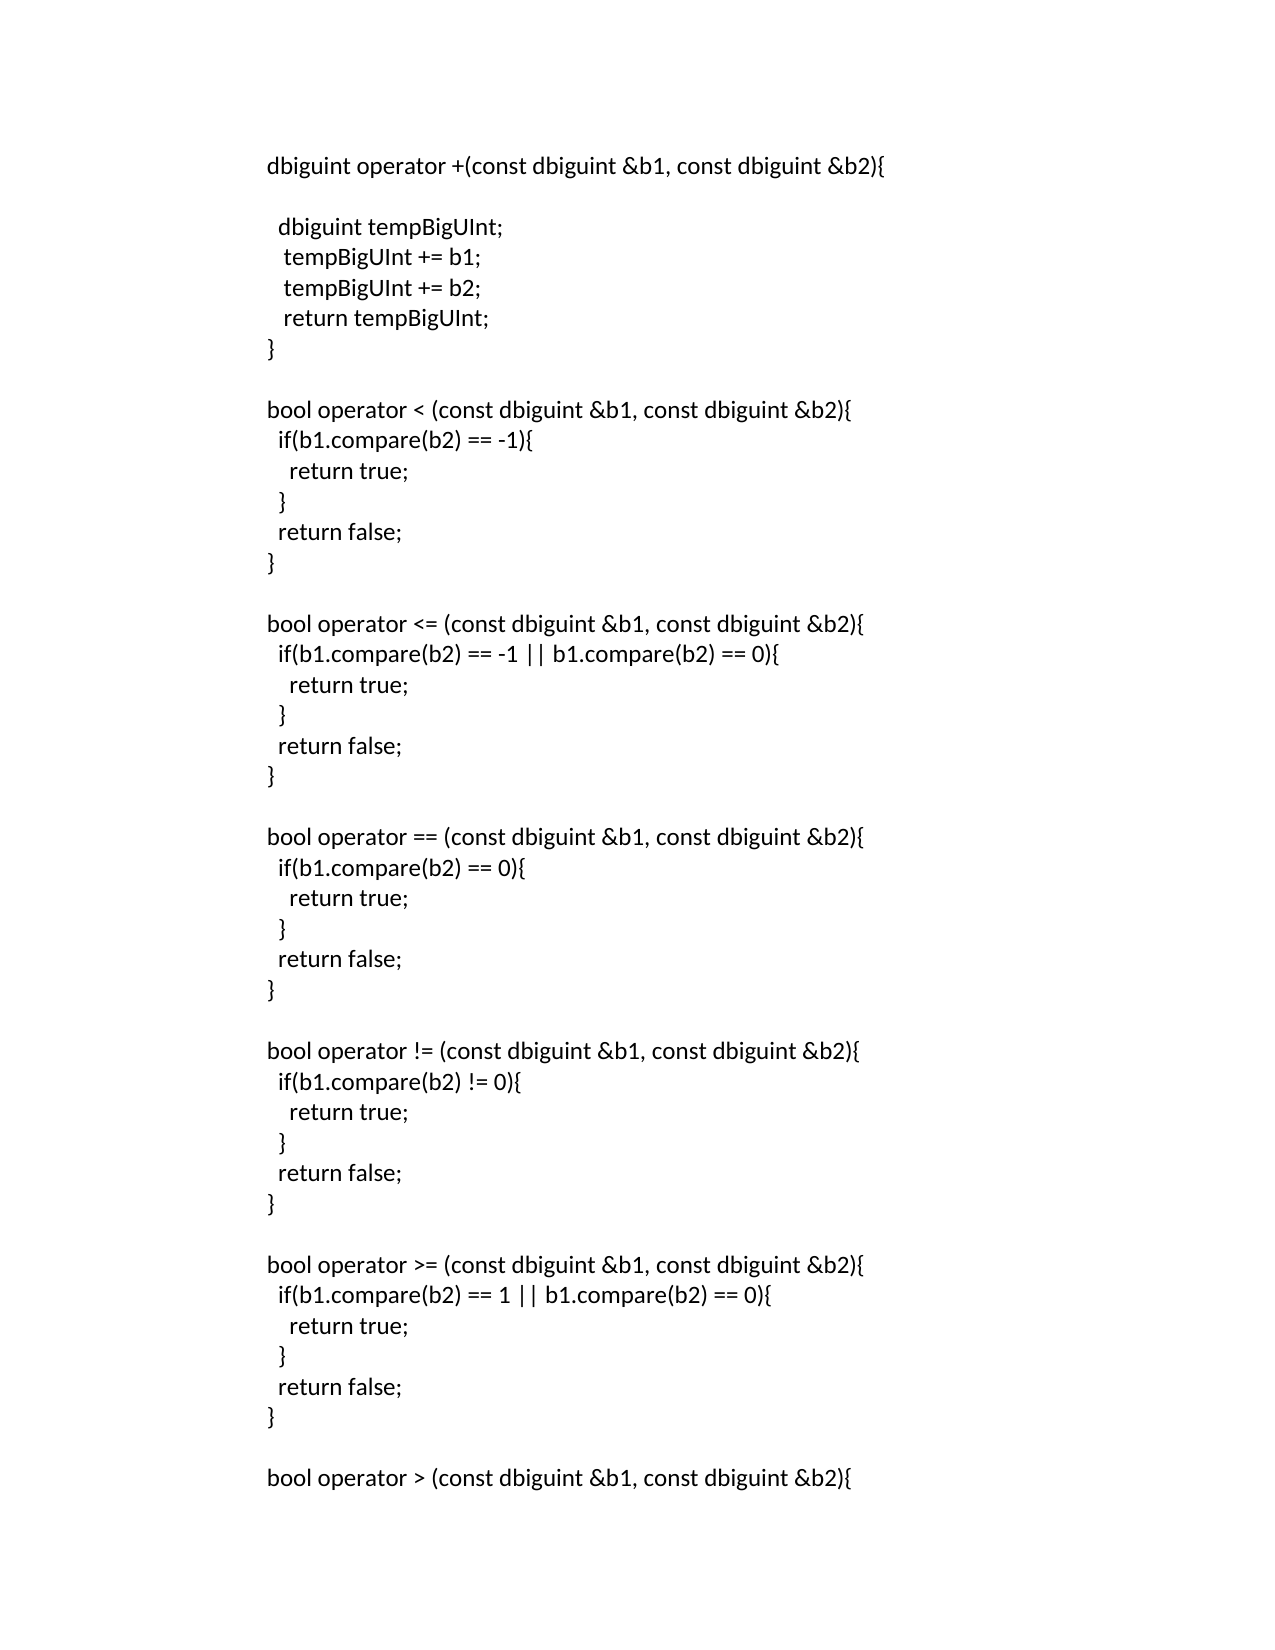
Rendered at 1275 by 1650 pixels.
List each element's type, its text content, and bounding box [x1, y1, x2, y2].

text } [267, 699, 1125, 730]
text } [267, 1188, 1125, 1218]
text tempBigUInt += b2; [267, 272, 1125, 303]
text if(b1.compare(b2) == -1){ [267, 425, 1125, 455]
text } [267, 760, 1125, 791]
text return true; [267, 1310, 1125, 1340]
text tempBigUInt += b1; [267, 242, 1125, 272]
text bool operator < (const dbiguint &b1, const dbiguint &b2){ [267, 394, 1125, 425]
text bool operator <= (const dbiguint &b1, const dbiguint &b2){ [267, 608, 1125, 638]
text } [267, 1127, 1125, 1157]
text } [267, 1401, 1125, 1432]
text return false; [267, 516, 1125, 547]
text bool operator == (const dbiguint &b1, const dbiguint &b2){ [267, 821, 1125, 852]
text dbiguint operator +(const dbiguint &b1, const dbiguint &b2){ [267, 150, 1125, 181]
text return true; [267, 455, 1125, 486]
text return false; [267, 943, 1125, 974]
text if(b1.compare(b2) != 0){ [267, 1066, 1125, 1096]
text return false; [267, 1157, 1125, 1188]
text return tempBigUInt; [267, 303, 1125, 333]
text return true; [267, 882, 1125, 913]
text return false; [267, 730, 1125, 760]
text return true; [267, 669, 1125, 699]
text bool operator > (const dbiguint &b1, const dbiguint &b2){ [267, 1462, 1125, 1493]
text if(b1.compare(b2) == 0){ [267, 852, 1125, 882]
text return true; [267, 1096, 1125, 1127]
text } [267, 1340, 1125, 1371]
text if(b1.compare(b2) == -1 || b1.compare(b2) == 0){ [267, 638, 1125, 669]
text } [267, 547, 1125, 577]
text dbiguint tempBigUInt; [267, 211, 1125, 242]
text if(b1.compare(b2) == 1 || b1.compare(b2) == 0){ [267, 1279, 1125, 1310]
text return false; [267, 1371, 1125, 1401]
text } [267, 333, 1125, 364]
text } [267, 913, 1125, 943]
text bool operator != (const dbiguint &b1, const dbiguint &b2){ [267, 1035, 1125, 1066]
text } [267, 974, 1125, 1004]
text bool operator >= (const dbiguint &b1, const dbiguint &b2){ [267, 1249, 1125, 1279]
text } [267, 486, 1125, 516]
